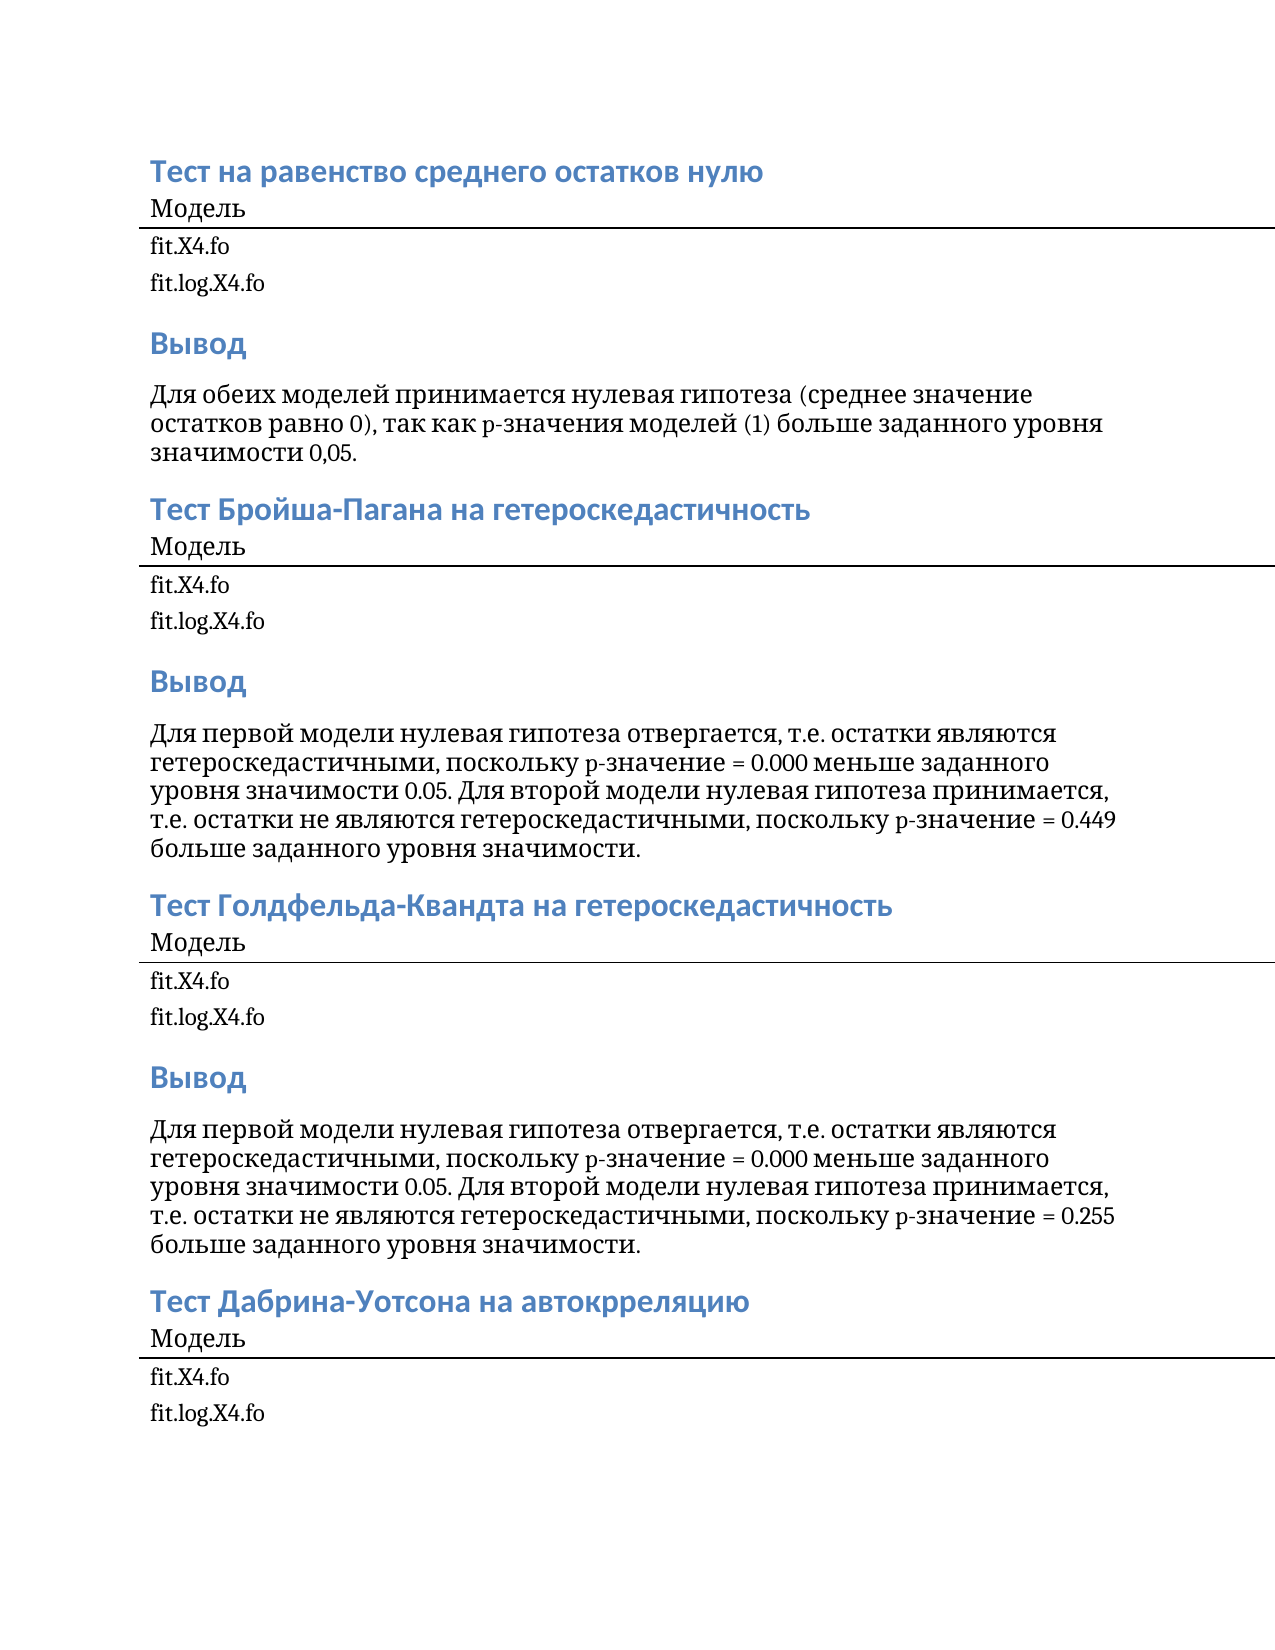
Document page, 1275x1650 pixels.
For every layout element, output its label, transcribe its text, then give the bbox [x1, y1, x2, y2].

table_cell fit.log.X4.fo [139, 603, 1275, 639]
subtitle Вывод [150, 1056, 1125, 1097]
table_header Модель [139, 1321, 1275, 1357]
subtitle Тест Голдфельда-Квандта на гетероскедастичность [150, 884, 1125, 925]
table_header Модель [139, 529, 1275, 565]
subtitle Вывод [150, 660, 1125, 701]
table_cell fit.X4.fo [139, 229, 1275, 265]
table_header Модель [139, 925, 1275, 961]
text Для первой модели нулевая гипотеза отвергается, т.е. остатки являются гетероскедастичными, поскольку p-значение = 0.000 меньше заданного уровня значимости 0.05. Для второй модели нулевая гипотеза принимается, т.е. остатки не являются гетероскедастичными, поскольку p-значение = 0.449 больше заданного уровня значимости. [150, 720, 1125, 863]
table_cell fit.X4.fo [139, 1359, 1275, 1395]
table_cell fit.log.X4.fo [139, 1395, 1275, 1431]
table_header Модель [139, 191, 1275, 227]
table_cell fit.log.X4.fo [139, 999, 1275, 1035]
text Для первой модели нулевая гипотеза отвергается, т.е. остатки являются гетероскедастичными, поскольку p-значение = 0.000 меньше заданного уровня значимости 0.05. Для второй модели нулевая гипотеза принимается, т.е. остатки не являются гетероскедастичными, поскольку p-значение = 0.255 больше заданного уровня значимости. [150, 1116, 1125, 1259]
text Для обеих моделей принимается нулевая гипотеза (среднее значение остатков равно 0), так как p-значения моделей (1) больше заданного уровня значимости 0,05. [150, 381, 1125, 468]
table_cell fit.X4.fo [139, 963, 1275, 999]
table_cell fit.X4.fo [139, 567, 1275, 603]
subtitle Тест на равенство среднего остатков нулю [150, 150, 1125, 191]
table_cell fit.log.X4.fo [139, 265, 1275, 301]
subtitle Вывод [150, 322, 1125, 363]
subtitle Тест Бройша-Пагана на гетероскедастичность [150, 488, 1125, 529]
subtitle Тест Дабрина-Уотсона на автокрреляцию [150, 1280, 1125, 1321]
